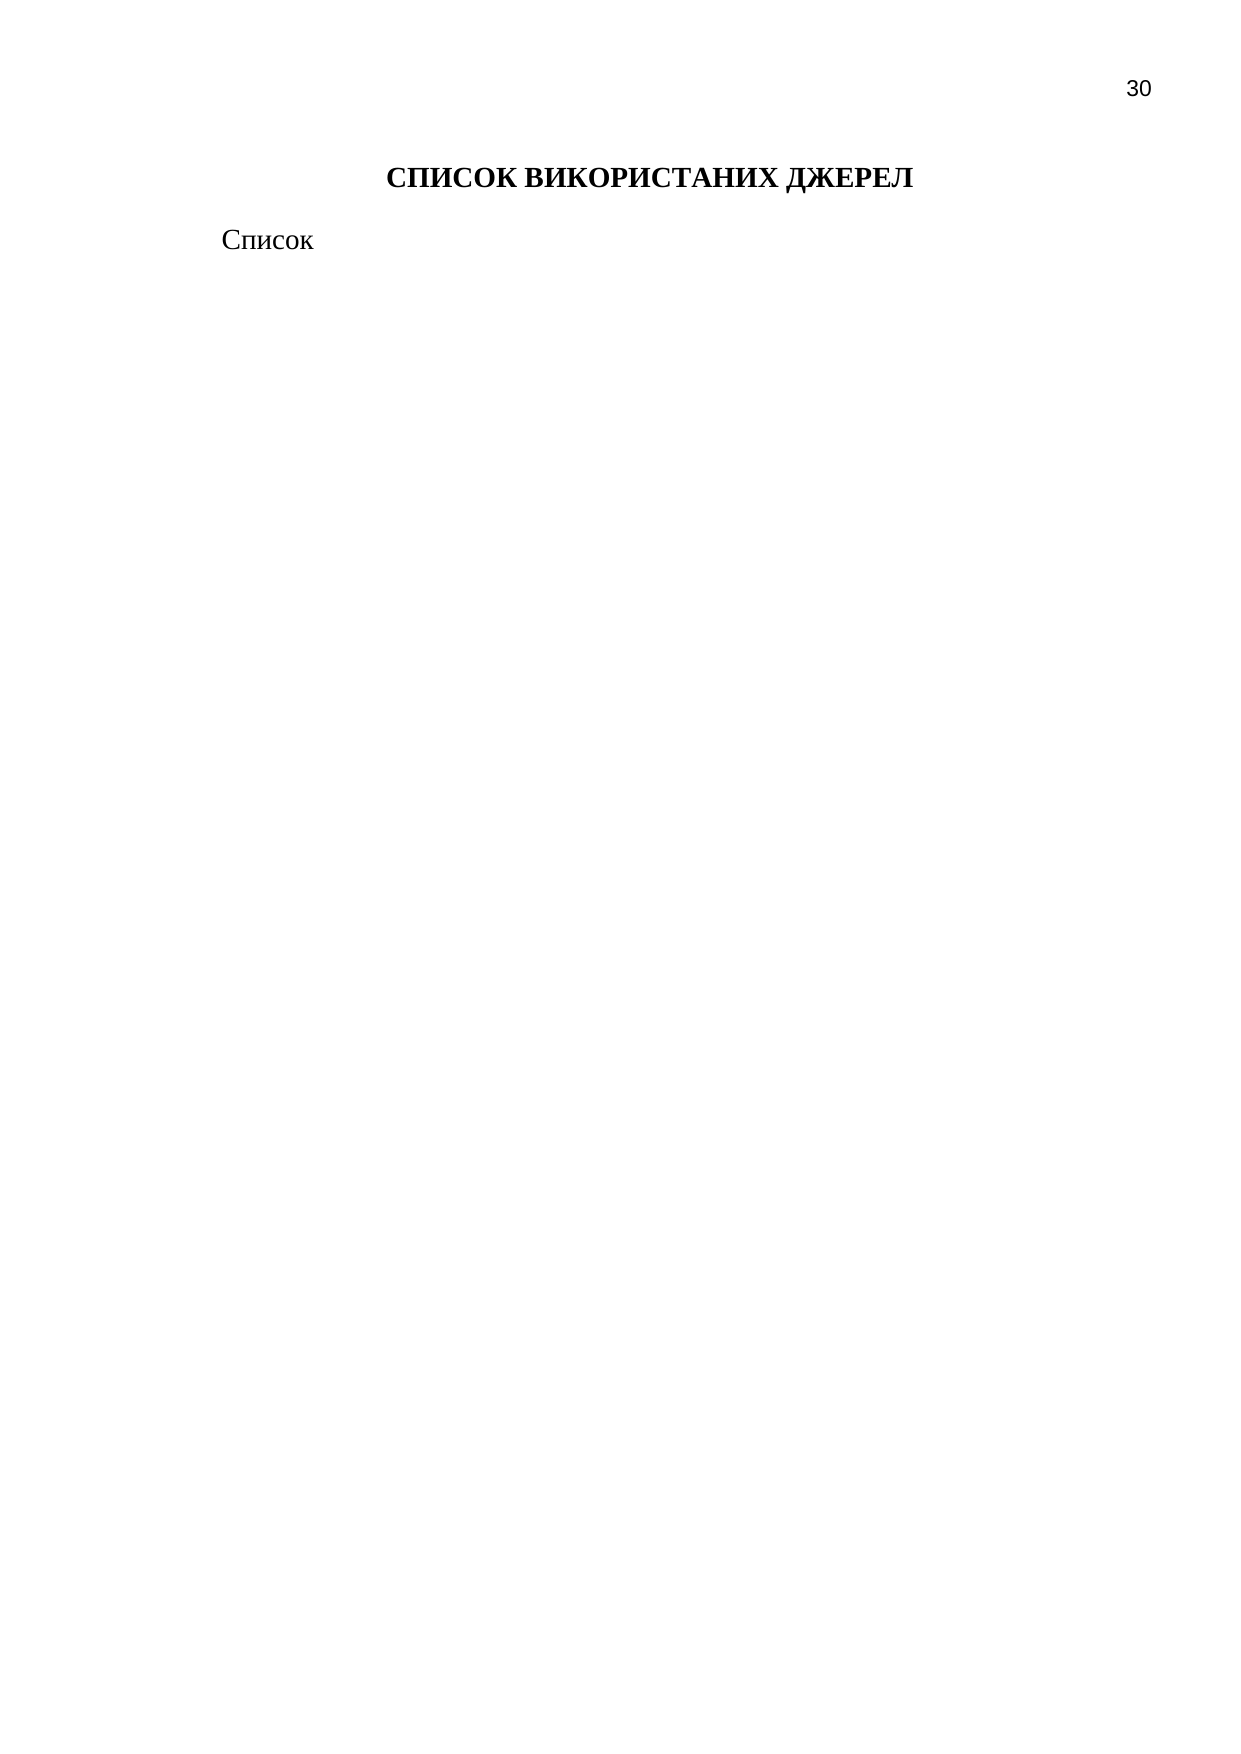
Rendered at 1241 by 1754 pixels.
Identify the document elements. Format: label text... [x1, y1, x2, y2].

subtitle СПИСОК ВИКОРИСТАНИХ ДЖЕРЕЛ [148, 160, 1152, 193]
text Список [148, 222, 1152, 256]
